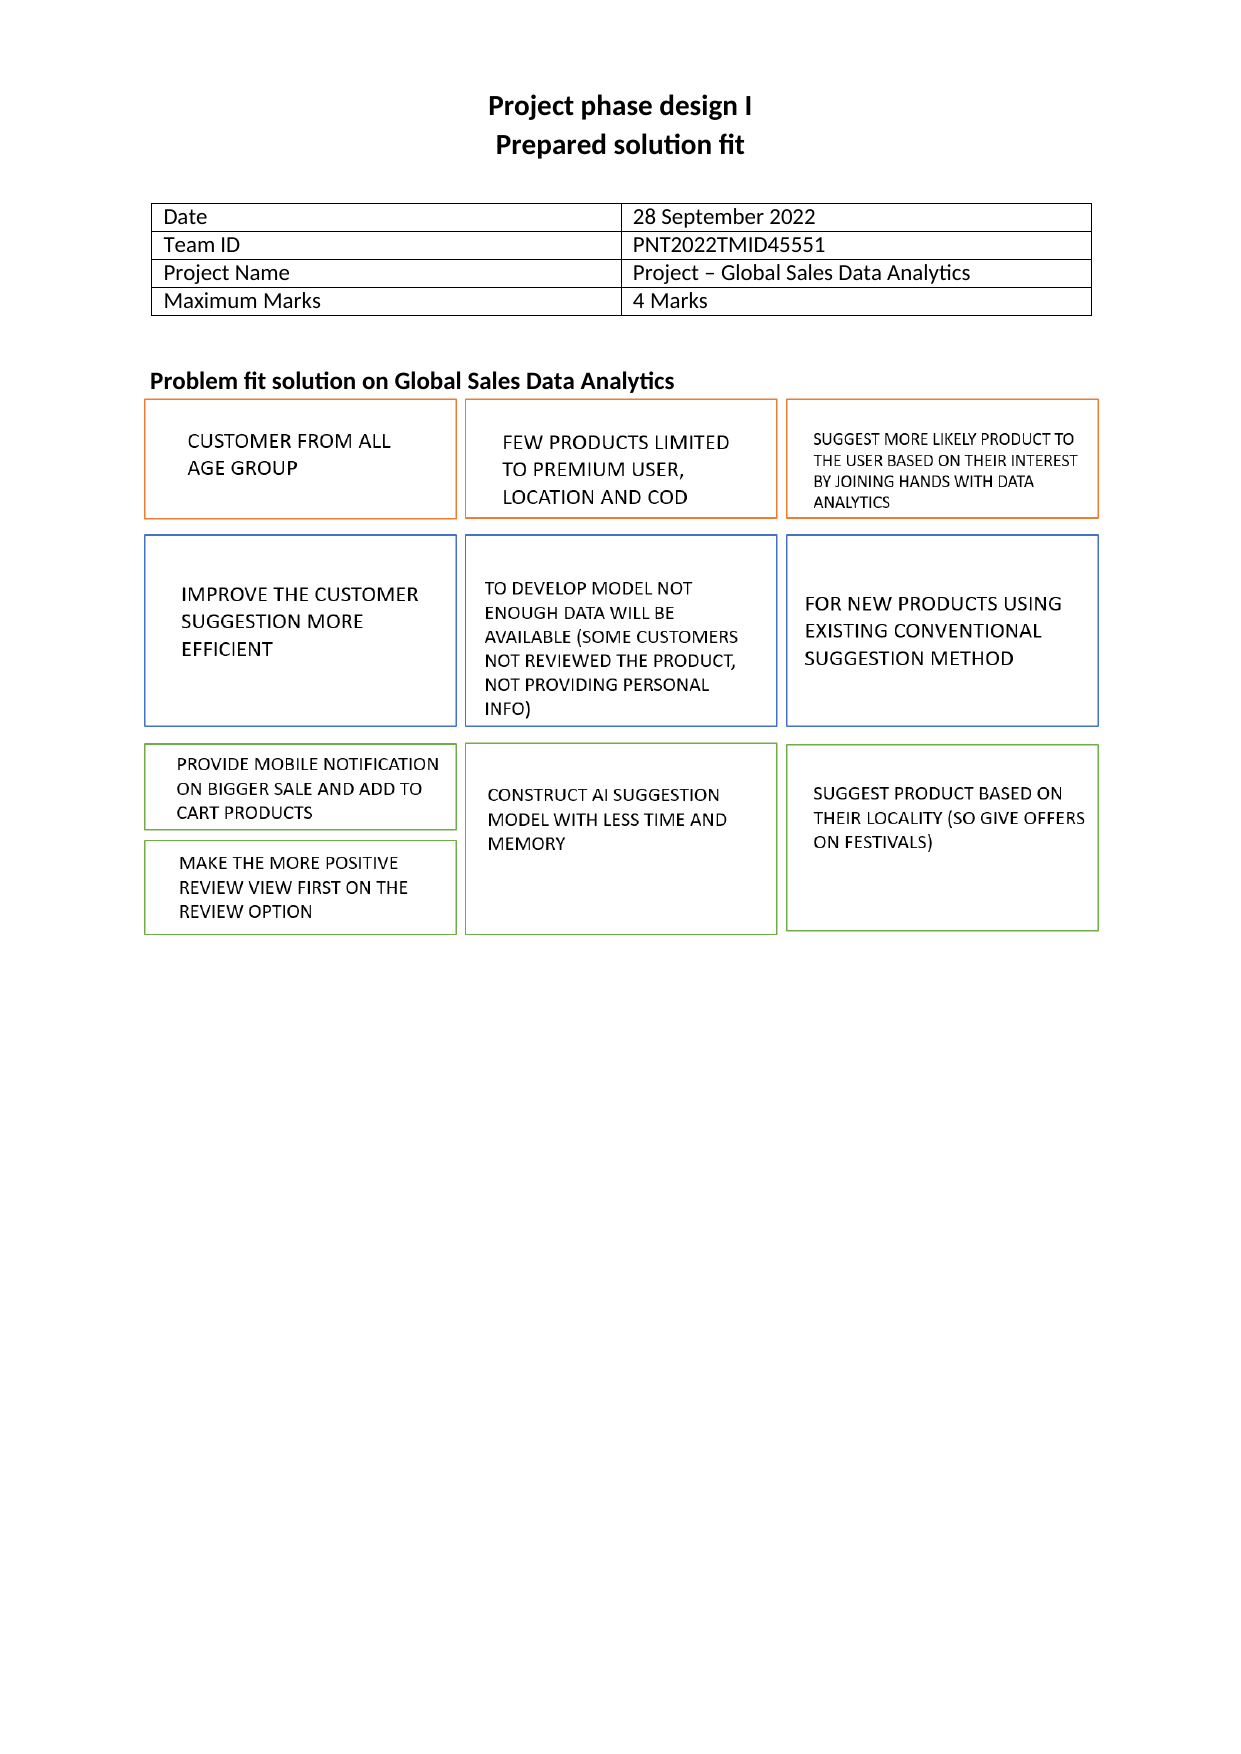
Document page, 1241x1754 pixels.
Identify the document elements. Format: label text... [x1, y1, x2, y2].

title Prepared solution fit [488, 126, 753, 162]
table_cell PNT2022TMID45551 [622, 232, 1091, 259]
table_cell 4 Marks [622, 288, 1091, 314]
table_cell Project Name [152, 260, 621, 287]
table_cell Project – Global Sales Data Analytics [622, 260, 1091, 287]
subtitle Problem fit solution on Global Sales Data Analytics [150, 365, 1103, 395]
picture [139, 395, 1104, 935]
table_header 28 September 2022 [622, 204, 1091, 231]
table_cell Maximum Marks [152, 288, 621, 314]
title Project phase design I [488, 87, 753, 123]
table_header Date [152, 204, 621, 231]
table_cell Team ID [152, 232, 621, 259]
